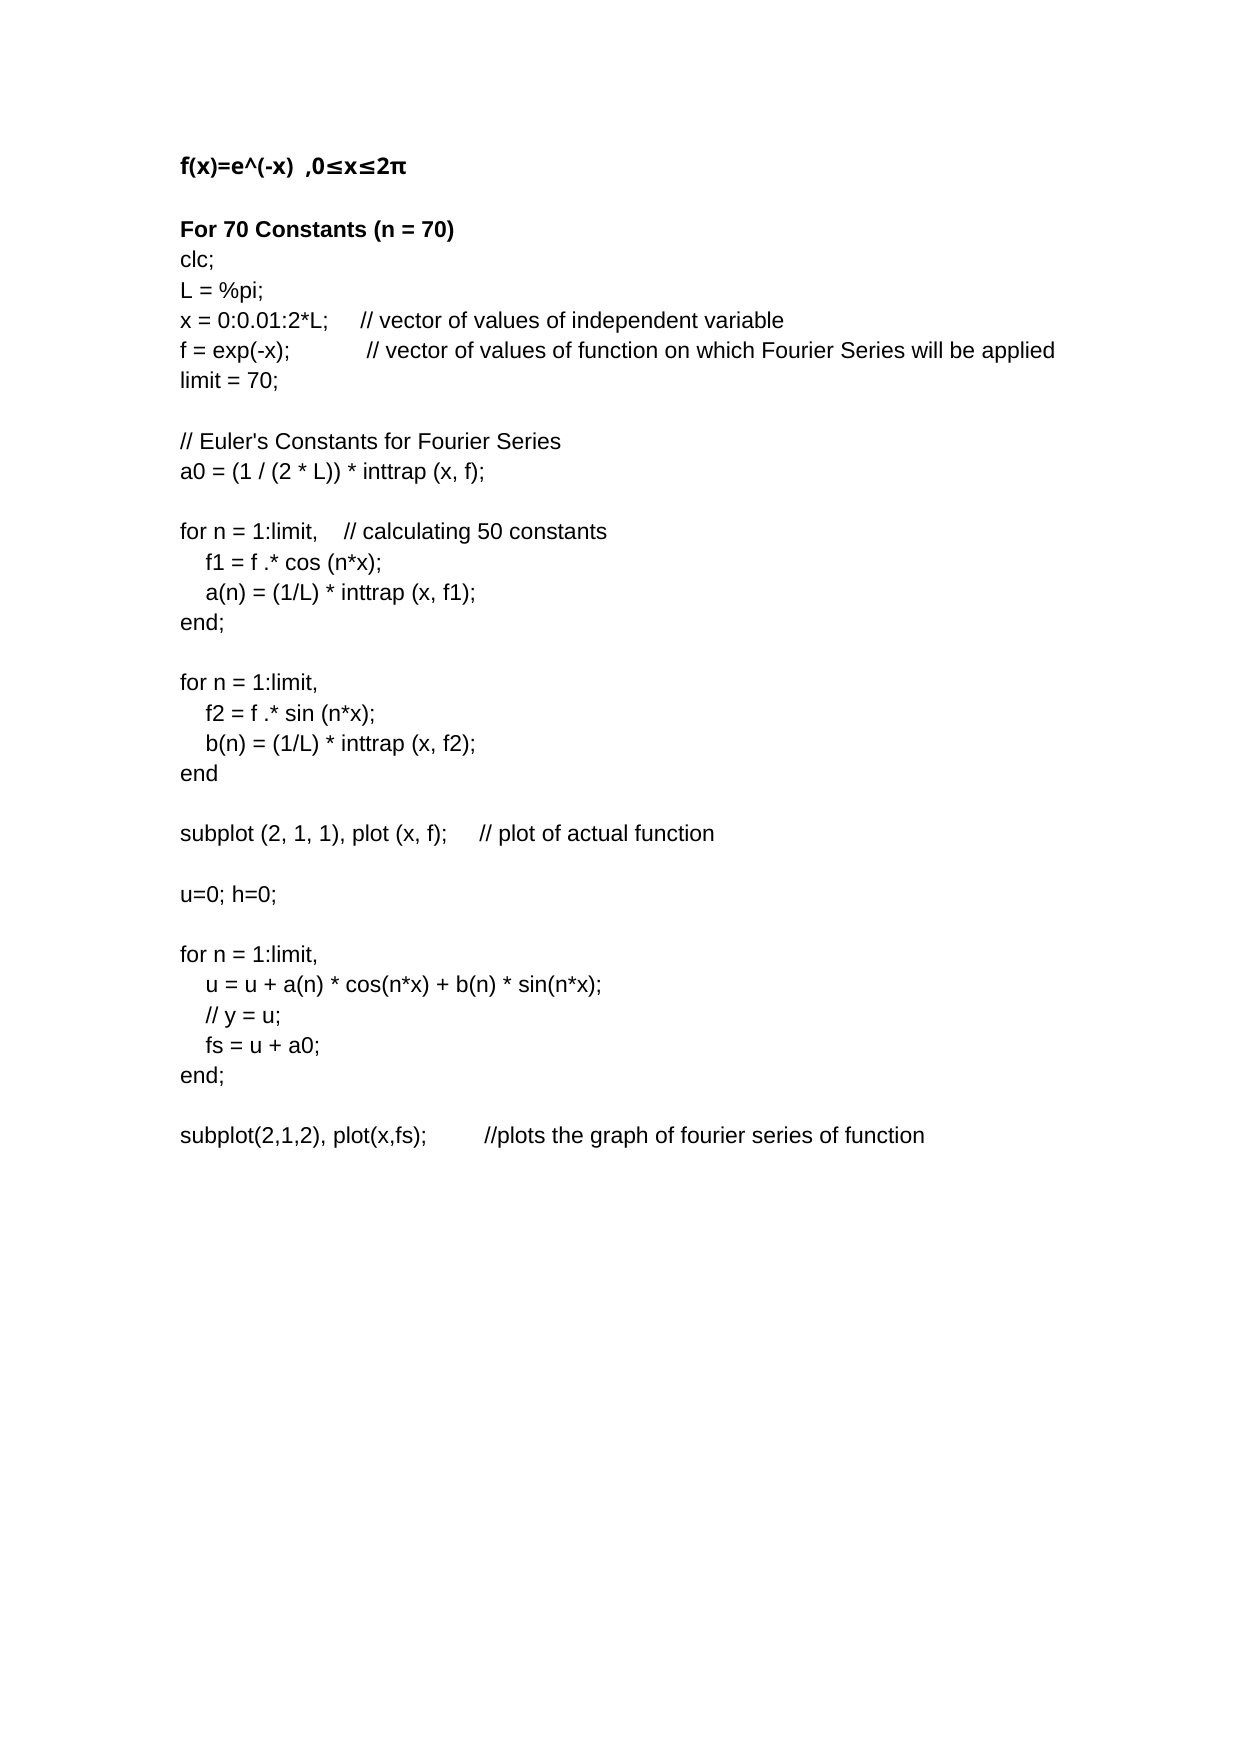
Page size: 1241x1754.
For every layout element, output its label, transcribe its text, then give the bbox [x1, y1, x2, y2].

text for n = 1:limit, [180, 669, 1060, 696]
text For 70 Constants (n = 70) [180, 216, 1060, 242]
text clc; [180, 246, 1060, 273]
text // y = u; [180, 1002, 1060, 1028]
text a0 = (1 / (2 * L)) * inttrap (x, f); [180, 458, 1060, 484]
text limit = 70; [180, 367, 1060, 393]
text end [180, 760, 1060, 786]
text end; [180, 1062, 1060, 1088]
text subplot (2, 1, 1), plot (x, f); // plot of actual function [180, 820, 1060, 847]
text a(n) = (1/L) * inttrap (x, f1); [180, 579, 1060, 605]
text f1 = f .* cos (n*x); [180, 548, 1060, 575]
text f(x)=e^(-x) ,0≤x≤2π [180, 150, 1060, 181]
text for n = 1:limit, [180, 941, 1060, 967]
text u = u + a(n) * cos(n*x) + b(n) * sin(n*x); [180, 971, 1060, 998]
text for n = 1:limit, // calculating 50 constants [180, 518, 1060, 544]
text u=0; h=0; [180, 881, 1060, 907]
text end; [180, 609, 1060, 635]
text L = %pi; [180, 277, 1060, 303]
text b(n) = (1/L) * inttrap (x, f2); [180, 730, 1060, 756]
text fs = u + a0; [180, 1032, 1060, 1058]
text x = 0:0.01:2*L; // vector of values of independent variable [180, 307, 1060, 333]
text f = exp(-x); // vector of values of function on which Fourier Series will be applied [180, 337, 1060, 363]
text // Euler's Constants for Fourier Series [180, 428, 1060, 454]
text f2 = f .* sin (n*x); [180, 699, 1060, 726]
text subplot(2,1,2), plot(x,fs); //plots the graph of fourier series of function [180, 1122, 1060, 1149]
